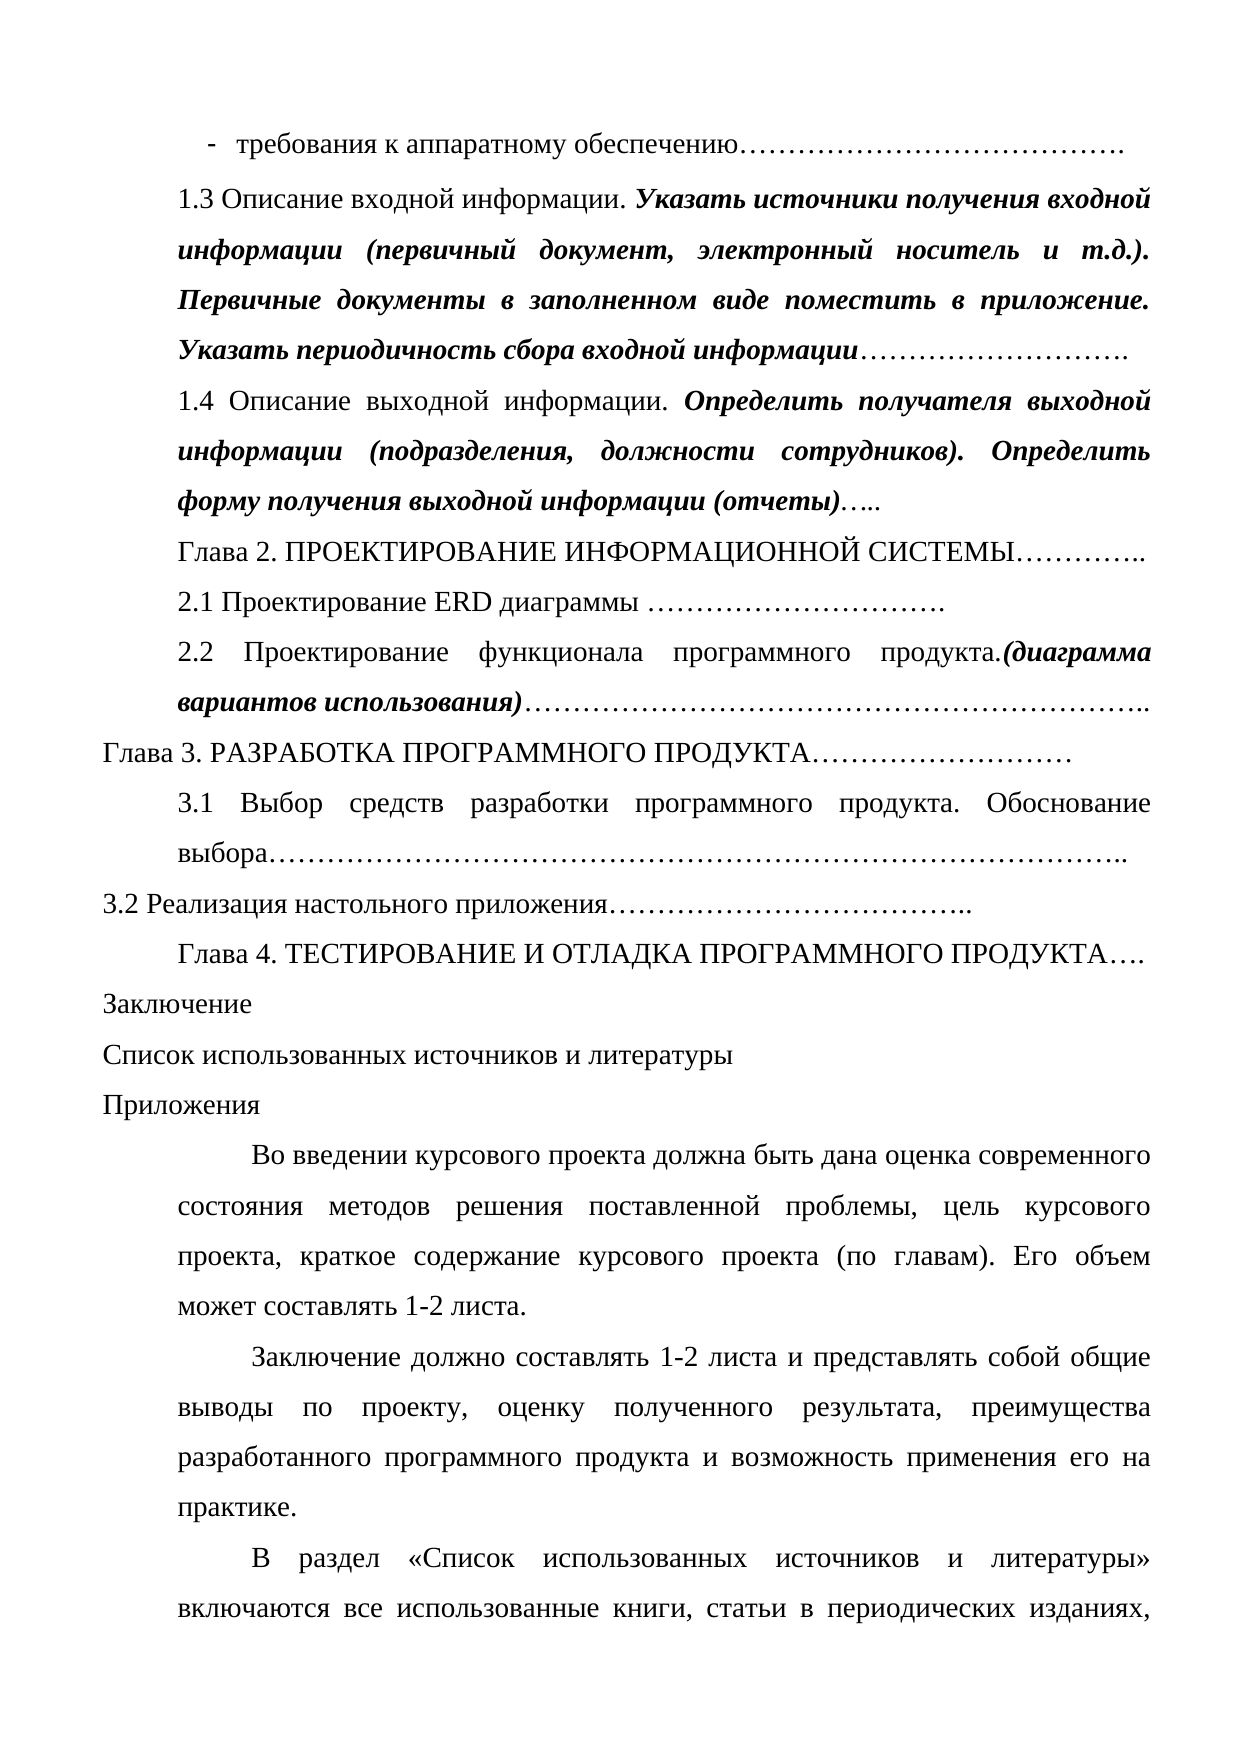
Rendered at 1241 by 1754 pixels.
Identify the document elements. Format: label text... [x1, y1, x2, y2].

text 1.3 Описание входной информации. Указать источники получения входной информации (первичный документ, электронный носитель и т.д.). Первичные документы в заполненном виде поместить в приложение. Указать периодичность сбора входной информации………………………. [177, 181, 1152, 366]
text Список использованных источников и литературы [102, 1037, 1152, 1070]
text 2.1 Проектирование ERD диаграммы …………………………. [177, 584, 1152, 617]
text 1.4 Описание выходной информации. Определить получателя выходной информации (подразделения, должности сотрудников). Определить форму получения выходной информации (отчеты)….. [177, 383, 1152, 517]
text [177, 1540, 1152, 1624]
text Во введении курсового проекта должна быть дана оценка современного состояния методов решения поставленной проблемы, цель курсового проекта, краткое содержание курсового проекта (по главам). Его объем может составлять 1-2 листа. [177, 1137, 1152, 1322]
text 2.2 Проектирование функционала программного продукта.(диаграмма вариантов использования)……………………………………………………….. [177, 634, 1152, 718]
text 3.1 Выбор средств разработки программного продукта. Обоснование выбора…………………………………………………………………………….. [177, 785, 1152, 869]
list требования к аппаратному обеспечению…………………………………. [177, 122, 1152, 162]
text Заключение [102, 986, 1152, 1020]
text Глава 4. ТЕСТИРОВАНИЕ И ОТЛАДКА ПРОГРАММНОГО ПРОДУКТА…. [177, 936, 1152, 970]
text Глава 2. ПРОЕКТИРОВАНИЕ ИНФОРМАЦИОННОЙ СИСТЕМЫ………….. [177, 534, 1152, 567]
text Заключение должно составлять 1-2 листа и представлять собой общие выводы по проекту, оценку полученного результата, преимущества разработанного программного продукта и возможность применения его на практике. [177, 1339, 1152, 1523]
text Глава 3. РАЗРАБОТКА ПРОГРАММНОГО ПРОДУКТА……………………… [102, 735, 1152, 768]
text Приложения [102, 1087, 1152, 1121]
text 3.2 Реализация настольного приложения……………………………….. [102, 886, 1152, 919]
